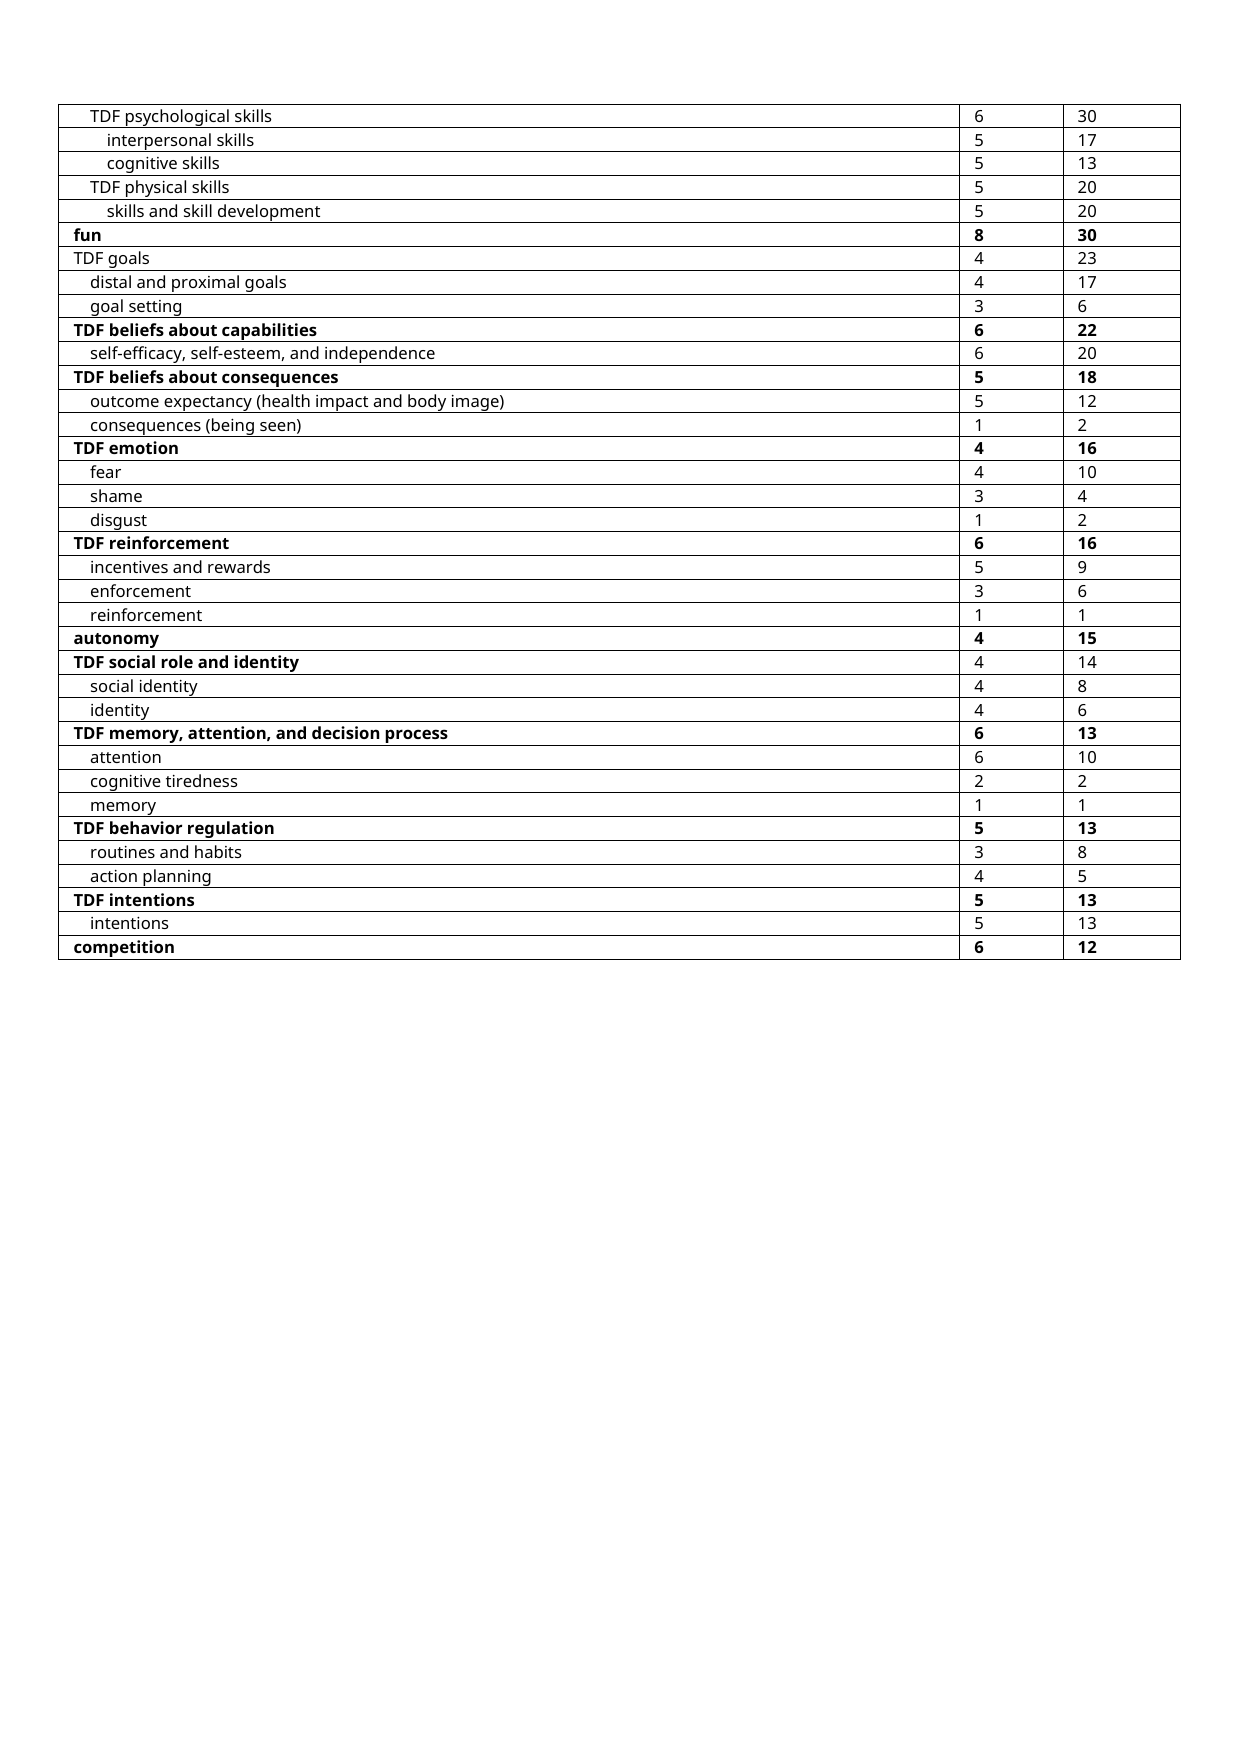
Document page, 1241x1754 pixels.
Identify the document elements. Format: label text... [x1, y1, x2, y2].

table_cell 5 [960, 390, 1063, 412]
table_cell goal setting [59, 295, 959, 317]
table_cell competition [59, 936, 959, 958]
table_cell shame [59, 485, 959, 507]
table_cell TDF beliefs about consequences [59, 366, 959, 388]
table_cell 4 [960, 865, 1063, 887]
table_cell 4 [960, 271, 1063, 293]
table_cell 4 [960, 461, 1063, 483]
table_cell 2 [1064, 770, 1180, 792]
table_cell TDF behavior regulation [59, 817, 959, 840]
table_cell 16 [1064, 532, 1180, 555]
table_cell 6 [960, 318, 1063, 341]
table_cell 2 [960, 770, 1063, 792]
table_cell TDF reinforcement [59, 532, 959, 555]
table_cell cognitive tiredness [59, 770, 959, 792]
table_cell 13 [1064, 912, 1180, 935]
table_cell 6 [960, 342, 1063, 365]
table_cell TDF intentions [59, 888, 959, 911]
table_cell attention [59, 746, 959, 768]
table_cell 6 [960, 936, 1063, 958]
table_cell reinforcement [59, 603, 959, 626]
table_cell action planning [59, 865, 959, 887]
table_cell memory [59, 793, 959, 816]
table_cell 14 [1064, 651, 1180, 673]
table_cell 6 [1064, 698, 1180, 721]
table_cell 6 [960, 532, 1063, 555]
table_cell 1 [1064, 603, 1180, 626]
table_cell 3 [960, 295, 1063, 317]
table_cell 1 [960, 413, 1063, 436]
table_cell 6 [960, 105, 1063, 127]
table_cell 5 [960, 888, 1063, 911]
table_cell 17 [1064, 128, 1180, 151]
table_cell cognitive skills [59, 152, 959, 175]
table_cell 4 [960, 627, 1063, 650]
table_cell 30 [1064, 223, 1180, 246]
table_cell TDF social role and identity [59, 651, 959, 673]
table_cell 18 [1064, 366, 1180, 388]
table_cell 5 [960, 366, 1063, 388]
table_cell 8 [1064, 675, 1180, 697]
table_cell 4 [960, 698, 1063, 721]
table_cell 5 [960, 176, 1063, 198]
table_cell 10 [1064, 746, 1180, 768]
table_cell 3 [960, 485, 1063, 507]
table_cell TDF physical skills [59, 176, 959, 198]
table_cell enforcement [59, 580, 959, 602]
table_cell TDF psychological skills [59, 105, 959, 127]
table_cell disgust [59, 508, 959, 531]
table_cell 13 [1064, 817, 1180, 840]
table_cell consequences (being seen) [59, 413, 959, 436]
table_cell routines and habits [59, 841, 959, 863]
table_cell 6 [1064, 295, 1180, 317]
table_cell 3 [960, 841, 1063, 863]
table_cell TDF beliefs about capabilities [59, 318, 959, 341]
table_cell 9 [1064, 556, 1180, 578]
table_cell 6 [960, 746, 1063, 768]
table_cell 1 [960, 603, 1063, 626]
table_cell 20 [1064, 342, 1180, 365]
table_cell 5 [1064, 865, 1180, 887]
table_cell social identity [59, 675, 959, 697]
table_cell fun [59, 223, 959, 246]
table_cell skills and skill development [59, 200, 959, 222]
table_cell 13 [1064, 888, 1180, 911]
table_cell intentions [59, 912, 959, 935]
table_cell 22 [1064, 318, 1180, 341]
table_cell 30 [1064, 105, 1180, 127]
table_cell 6 [1064, 580, 1180, 602]
table_cell 4 [1064, 485, 1180, 507]
table_cell 23 [1064, 247, 1180, 270]
table_cell 5 [960, 912, 1063, 935]
table_cell self-efficacy, self-esteem, and independence [59, 342, 959, 365]
table_cell 4 [960, 651, 1063, 673]
table_cell 12 [1064, 390, 1180, 412]
table_cell 15 [1064, 627, 1180, 650]
table_cell 5 [960, 128, 1063, 151]
table_cell identity [59, 698, 959, 721]
table_cell interpersonal skills [59, 128, 959, 151]
table_cell 5 [960, 152, 1063, 175]
table_cell 16 [1064, 437, 1180, 460]
table_cell 8 [1064, 841, 1180, 863]
table_cell 1 [1064, 793, 1180, 816]
table_cell 2 [1064, 413, 1180, 436]
table_cell TDF memory, attention, and decision process [59, 722, 959, 745]
table_cell 17 [1064, 271, 1180, 293]
table_cell 5 [960, 817, 1063, 840]
table_cell 6 [960, 722, 1063, 745]
table_cell 12 [1064, 936, 1180, 958]
table_cell 20 [1064, 200, 1180, 222]
table_cell 1 [960, 793, 1063, 816]
table_cell 13 [1064, 722, 1180, 745]
table_cell distal and proximal goals [59, 271, 959, 293]
table_cell 10 [1064, 461, 1180, 483]
table_cell 2 [1064, 508, 1180, 531]
table_cell TDF goals [59, 247, 959, 270]
table_cell autonomy [59, 627, 959, 650]
table_cell incentives and rewards [59, 556, 959, 578]
table_cell fear [59, 461, 959, 483]
table_cell 3 [960, 580, 1063, 602]
table_cell 20 [1064, 176, 1180, 198]
table_cell 8 [960, 223, 1063, 246]
table_cell 13 [1064, 152, 1180, 175]
table_cell 4 [960, 247, 1063, 270]
table_cell 4 [960, 675, 1063, 697]
table_cell 4 [960, 437, 1063, 460]
table_cell outcome expectancy (health impact and body image) [59, 390, 959, 412]
table_cell TDF emotion [59, 437, 959, 460]
table_cell 1 [960, 508, 1063, 531]
table_cell 5 [960, 200, 1063, 222]
table_cell 5 [960, 556, 1063, 578]
